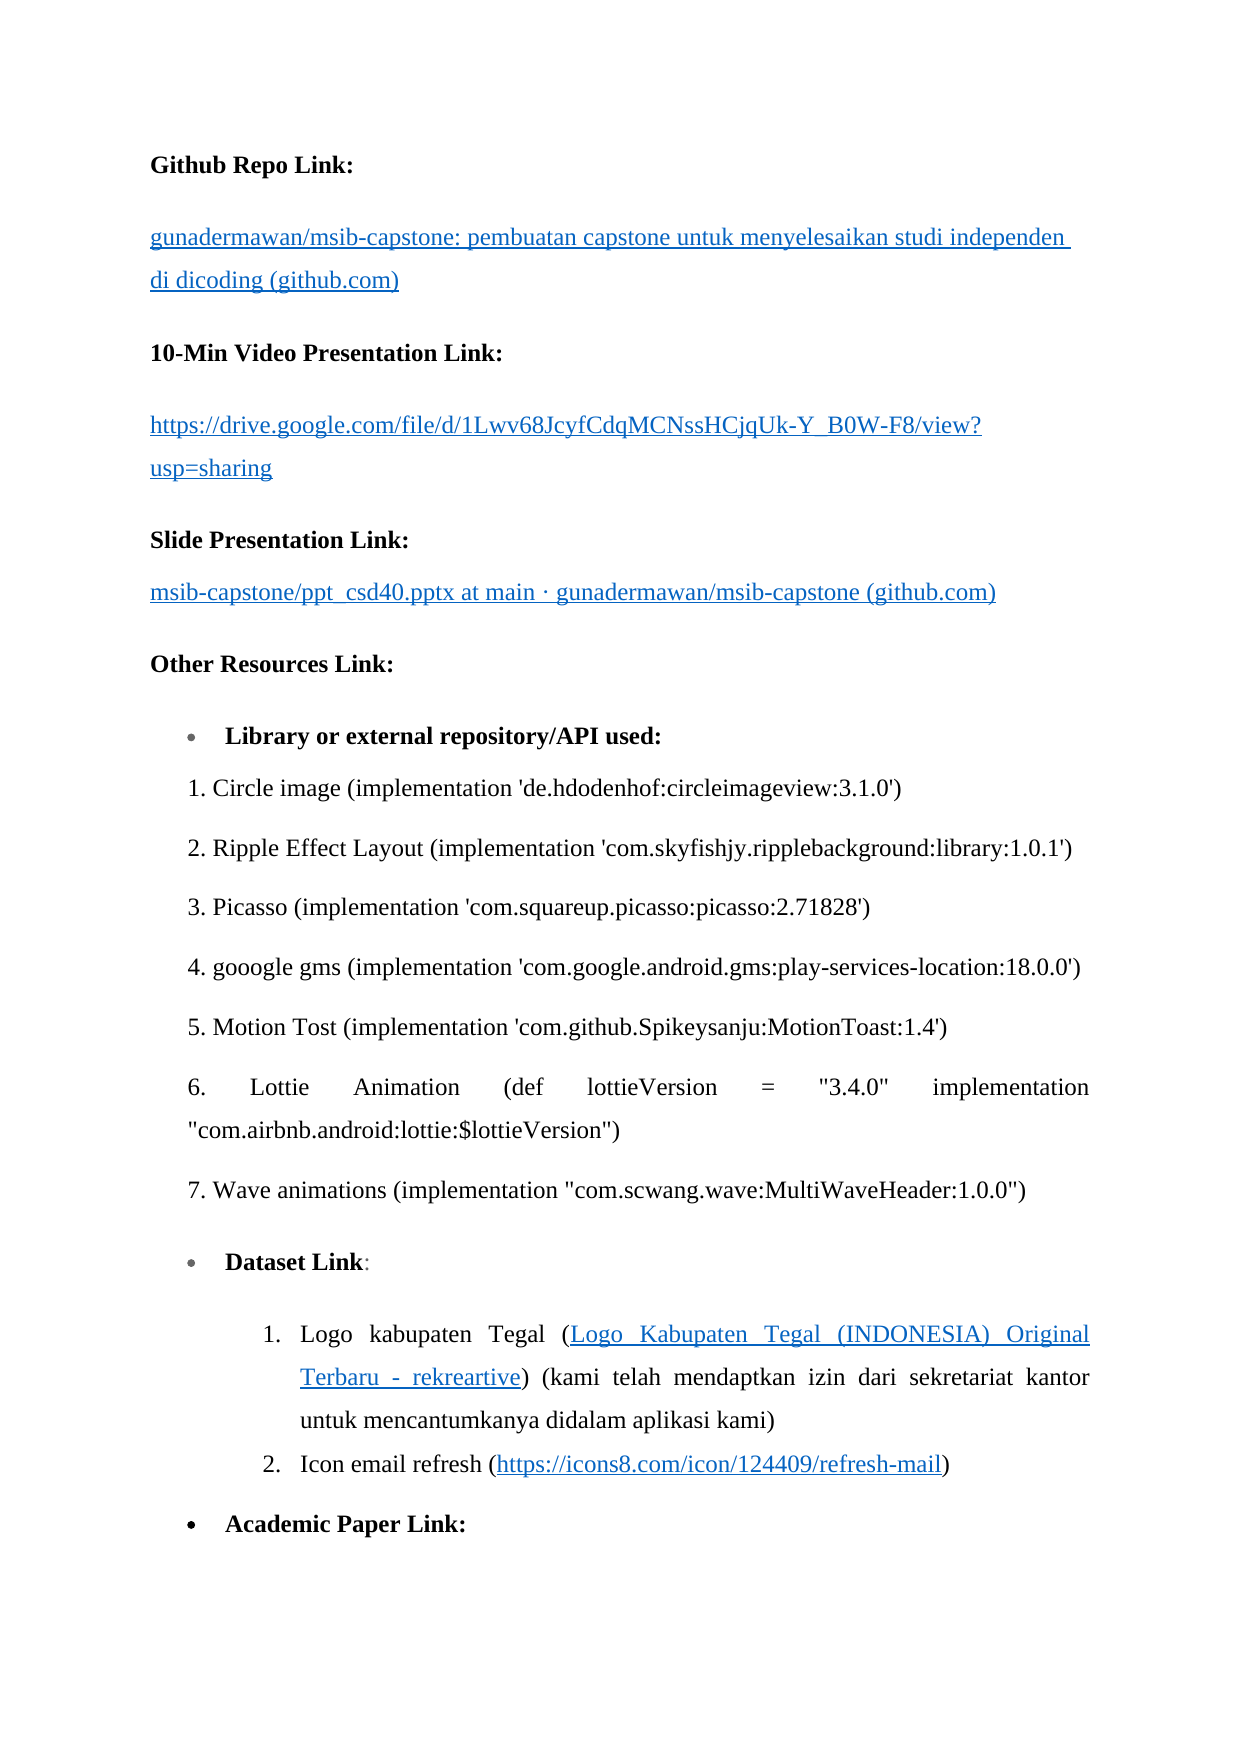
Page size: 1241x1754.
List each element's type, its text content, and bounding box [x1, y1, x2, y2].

text Other Resources Link: [150, 649, 1090, 678]
list Icon email refresh (https://icons8.com/icon/124409/refresh-mail) [262, 1449, 1090, 1477]
text 6. Lottie Animation (def lottieVersion = "3.4.0" implementation "com.airbnb.android:lottie:$lottieVersion") [187, 1072, 1090, 1144]
list Academic Paper Link: [187, 1509, 1090, 1538]
text https://drive.google.com/file/d/1Lwv68JcyfCdqMCNssHCjqUk-Y_B0W-F8/view?usp=sharing [150, 410, 1090, 482]
text 1. Circle image (implementation 'de.hdodenhof:circleimageview:3.1.0') [187, 773, 1090, 802]
text 7. Wave animations (implementation "com.scwang.wave:MultiWaveHeader:1.0.0") [187, 1175, 1090, 1203]
text 10-Min Video Presentation Link: [150, 338, 1090, 366]
text 4. gooogle gms (implementation 'com.google.android.gms:play-services-location:18.0.0') [187, 952, 1090, 981]
list Library or external repository/API used: [187, 721, 1090, 750]
text 3. Picasso (implementation 'com.squareup.picasso:picasso:2.71828') [187, 892, 1090, 921]
text 2. Ripple Effect Layout (implementation 'com.skyfishjy.ripplebackground:library:1.0.1') [187, 833, 1090, 861]
text msib-capstone/ppt_csd40.pptx at main · gunadermawan/msib-capstone (github.com) [150, 577, 1090, 606]
text Slide Presentation Link: [150, 525, 1090, 554]
text gunadermawan/msib-capstone: pembuatan capstone untuk menyelesaikan studi independen di dicoding (github.com) [150, 222, 1090, 294]
text 5. Motion Tost (implementation 'com.github.Spikeysanju:MotionToast:1.4') [187, 1012, 1090, 1041]
text Github Repo Link: [150, 150, 1090, 179]
list Dataset Link: [187, 1247, 1090, 1276]
